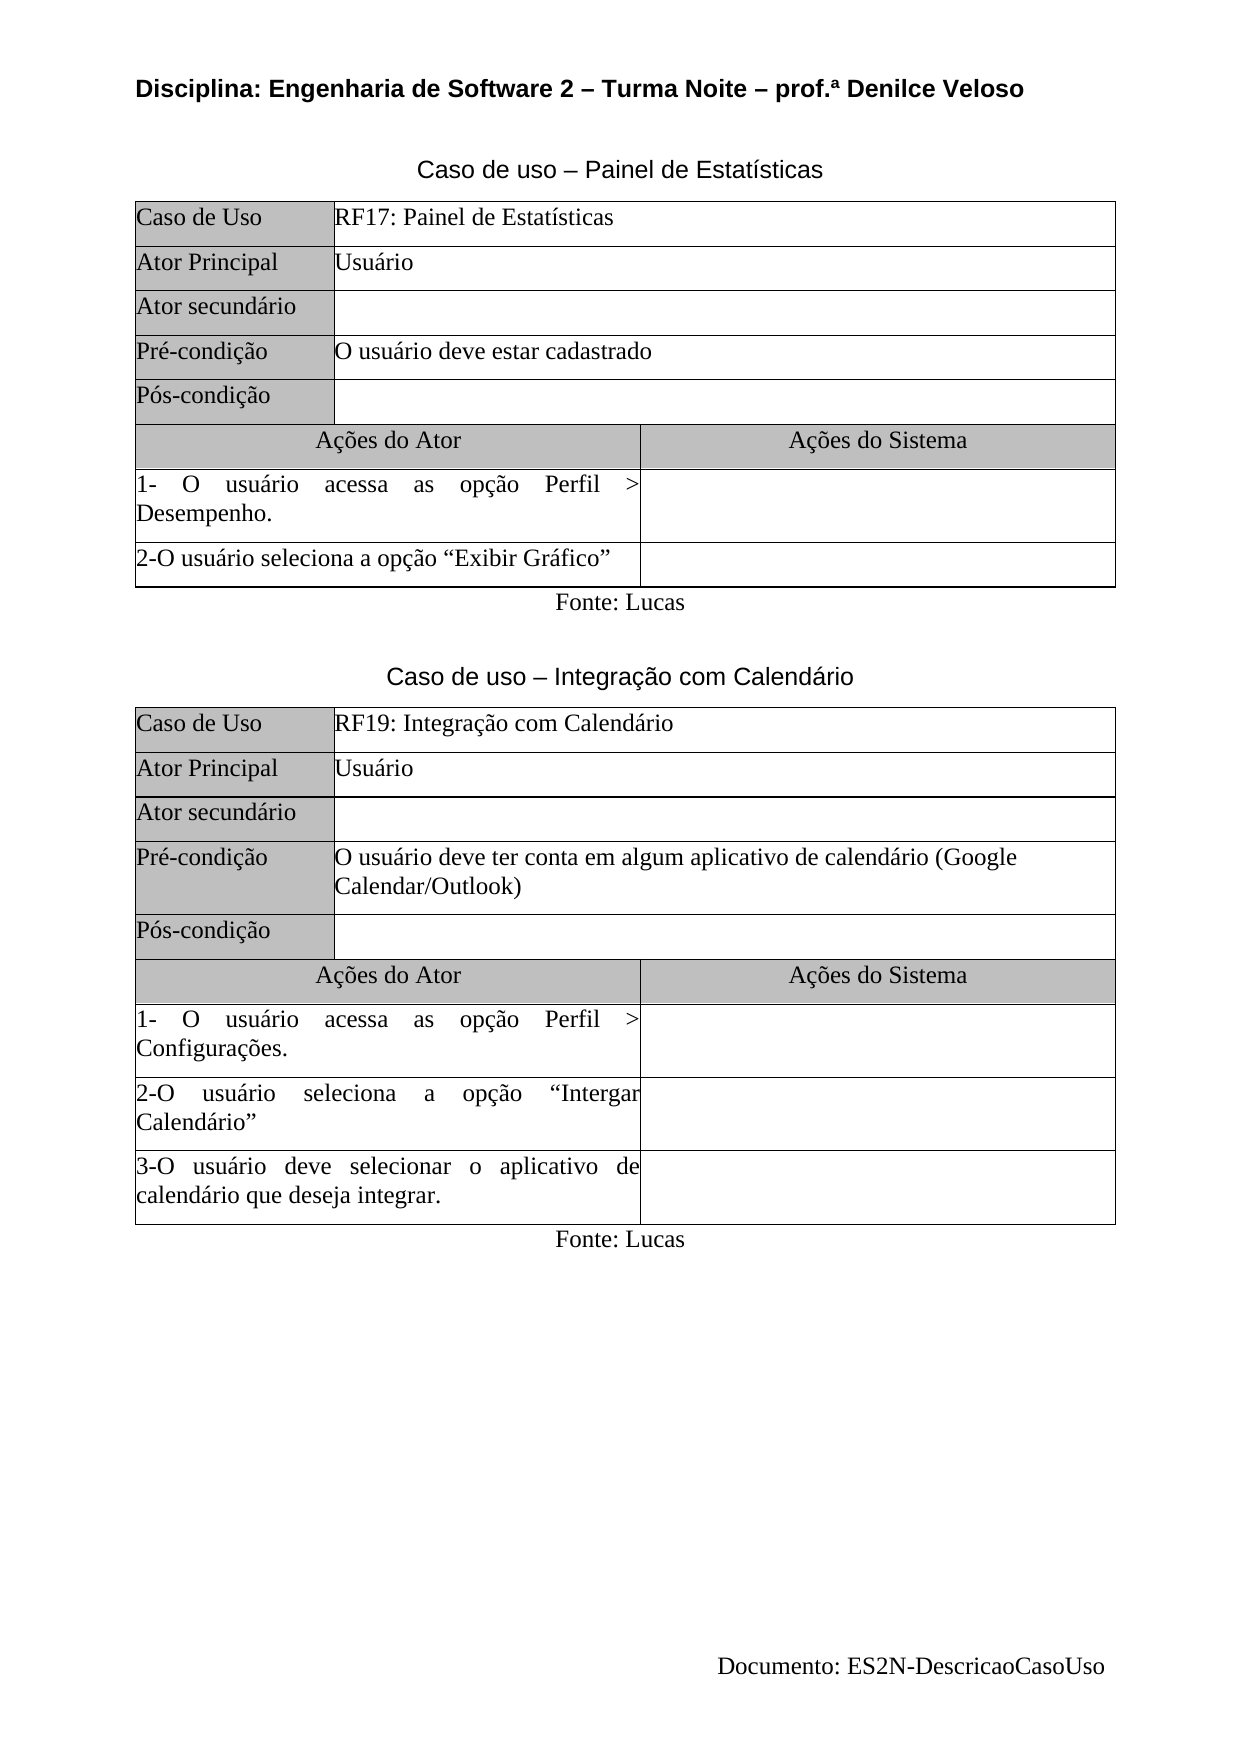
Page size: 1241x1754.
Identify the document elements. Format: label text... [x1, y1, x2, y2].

table_cell Usuário [335, 247, 1115, 290]
table_cell O usuário deve ter conta em algum aplicativo de calendário (Google Calendar/Outlook) [335, 842, 1115, 914]
table_cell Pós-condição [136, 915, 334, 959]
table_cell Ações do Sistema [641, 960, 1115, 1003]
text Fonte: Lucas [135, 1225, 1105, 1253]
table_cell [641, 1005, 1115, 1077]
table_cell 2-O usuário seleciona a opção “Exibir Gráfico” [136, 543, 640, 586]
table_cell O usuário deve estar cadastrado [335, 336, 1115, 379]
table_cell [335, 291, 1115, 335]
table_cell Pré-condição [136, 842, 334, 914]
table_cell [641, 1151, 1115, 1223]
table_cell Ator secundário [136, 798, 334, 841]
table_header RF17: Painel de Estatísticas [335, 202, 1115, 246]
text Caso de uso – Integração com Calendário [135, 662, 1105, 690]
table_cell Ações do Ator [136, 960, 640, 1003]
table_cell Pós-condição [136, 380, 334, 424]
table_cell 1- O usuário acessa as opção Perfil > Configurações. [136, 1005, 640, 1077]
table_cell Ator secundário [136, 291, 334, 335]
table_cell Ator Principal [136, 753, 334, 796]
table_cell Ator Principal [136, 247, 334, 290]
table_cell Usuário [335, 753, 1115, 796]
table_cell [335, 915, 1115, 959]
table_header Caso de Uso [136, 708, 334, 752]
table_header Caso de Uso [136, 202, 334, 246]
table_cell Ações do Sistema [641, 425, 1115, 468]
table_cell [335, 798, 1115, 841]
table_header RF19: Integração com Calendário [335, 708, 1115, 752]
table_cell [641, 1078, 1115, 1150]
table_cell Pré-condição [136, 336, 334, 379]
text Fonte: Lucas [135, 588, 1105, 616]
table_cell 3-O usuário deve selecionar o aplicativo de calendário que deseja integrar. [136, 1151, 640, 1223]
table_cell Ações do Ator [136, 425, 640, 468]
table_cell 1- O usuário acessa as opção Perfil > Desempenho. [136, 470, 640, 542]
table_cell 2-O usuário seleciona a opção “Intergar Calendário” [136, 1078, 640, 1150]
text Caso de uso – Painel de Estatísticas [135, 155, 1105, 184]
table_cell [641, 470, 1115, 542]
table_cell [335, 380, 1115, 424]
table_cell [641, 543, 1115, 586]
